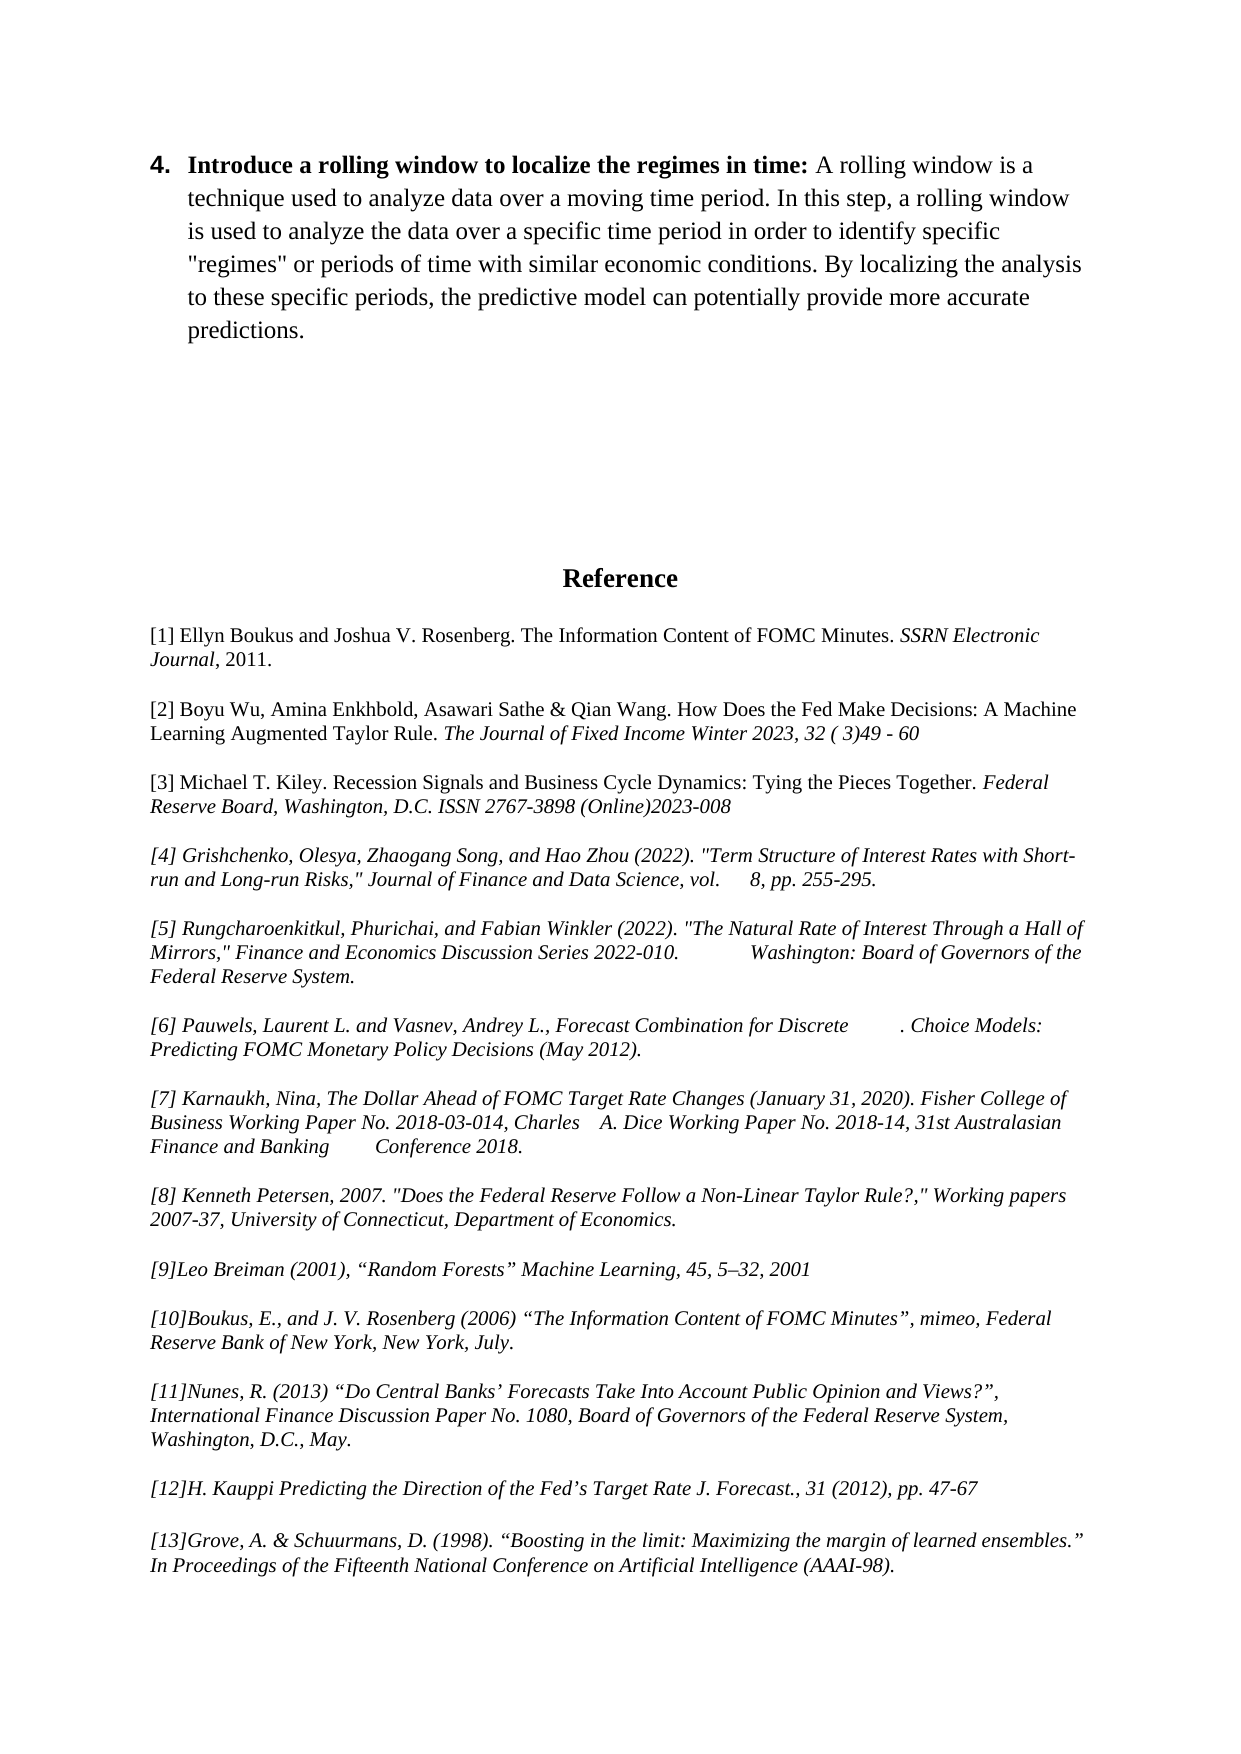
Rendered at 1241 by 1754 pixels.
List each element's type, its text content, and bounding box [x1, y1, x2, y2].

text [6] Pauwels, Laurent L. and Vasnev, Andrey L., Forecast Combination for Discrete . Choice Models: Predicting FOMC Monetary Policy Decisions (May 2012). [642, 1013, 1090, 1061]
text [10]Boukus, E., and J. V. Rosenberg (2006) “The Information Content of FOMC Minutes”, mimeo, Federal Reserve Bank of New York, New York, July. [150, 1306, 1090, 1354]
text Reference [150, 563, 1090, 594]
text [8] Kenneth Petersen, 2007. "Does the Federal Reserve Follow a Non-Linear Taylor Rule?," Working papers 2007-37, University of Connecticut, Department of Economics. [150, 1183, 1090, 1231]
text [13]Grove, A. & Schuurmans, D. (1998). “Boosting in the limit: Maximizing the margin of learned ensembles.” In Proceedings of the Fifteenth National Conference on Artificial Intelligence (AAAI-98). [150, 1528, 1090, 1577]
text [9]Leo Breiman (2001), “Random Forests” Machine Learning, 45, 5–32, 2001 [150, 1256, 1090, 1281]
text [12]H. Kauppi Predicting the Direction of the Fed’s Target Rate J. Forecast., 31 (2012), pp. 47-67 [150, 1476, 1090, 1500]
text [1] Ellyn Boukus and Joshua V. Rosenberg. The Information Content of FOMC Minutes. SSRN Electronic Journal, 2011. [150, 623, 1087, 671]
text [7] Karnaukh, Nina, The Dollar Ahead of FOMC Target Rate Changes (January 31, 2020). Fisher College of Business Working Paper No. 2018-03-014, Charles A. Dice Working Paper No. 2018-14, 31st Australasian Finance and Banking Conference 2018. [523, 1086, 1090, 1158]
text [2] Boyu Wu, Amina Enkhbold, Asawari Sathe & Qian Wang. How Does the Fed Make Decisions: A Machine Learning Augmented Taylor Rule. The Journal of Fixed Income Winter 2023, 32 ( 3)49 - 60 [150, 696, 1078, 744]
text [4] Grishchenko, Olesya, Zhaogang Song, and Hao Zhou (2022). "Term Structure of Interest Rates with Short-run and Long-run Risks," Journal of Finance and Data Science, vol. 8, pp. 255-295. [150, 843, 1090, 891]
text [11]Nunes, R. (2013) “Do Central Banks’ Forecasts Take Into Account Public Opinion and Views?”, International Finance Discussion Paper No. 1080, Board of Governors of the Federal Reserve System, Washington, D.C., May. [150, 1379, 1090, 1451]
text [5] Rungcharoenkitkul, Phurichai, and Fabian Winkler (2022). "The Natural Rate of Interest Through a Hall of Mirrors," Finance and Economics Discussion Series 2022-010. Washington: Board of Governors of the Federal Reserve System. [150, 916, 1090, 988]
text [3] Michael T. Kiley. Recession Signals and Business Cycle Dynamics: Tying the Pieces Together. Federal Reserve Board, Washington, D.C. ISSN 2767-3898 (Online)2023-008 [150, 769, 1090, 818]
list Introduce a rolling window to localize the regimes in time: A rolling window is a technique used to analyze data over a moving time period. In this step, a rolling window is used to analyze the data over a specific time period in order to identify specific "regimes" or periods of time with similar economic conditions. By localizing the analysis to these specific periods, the predictive model can potentially provide more accurate predictions. [150, 150, 1090, 344]
